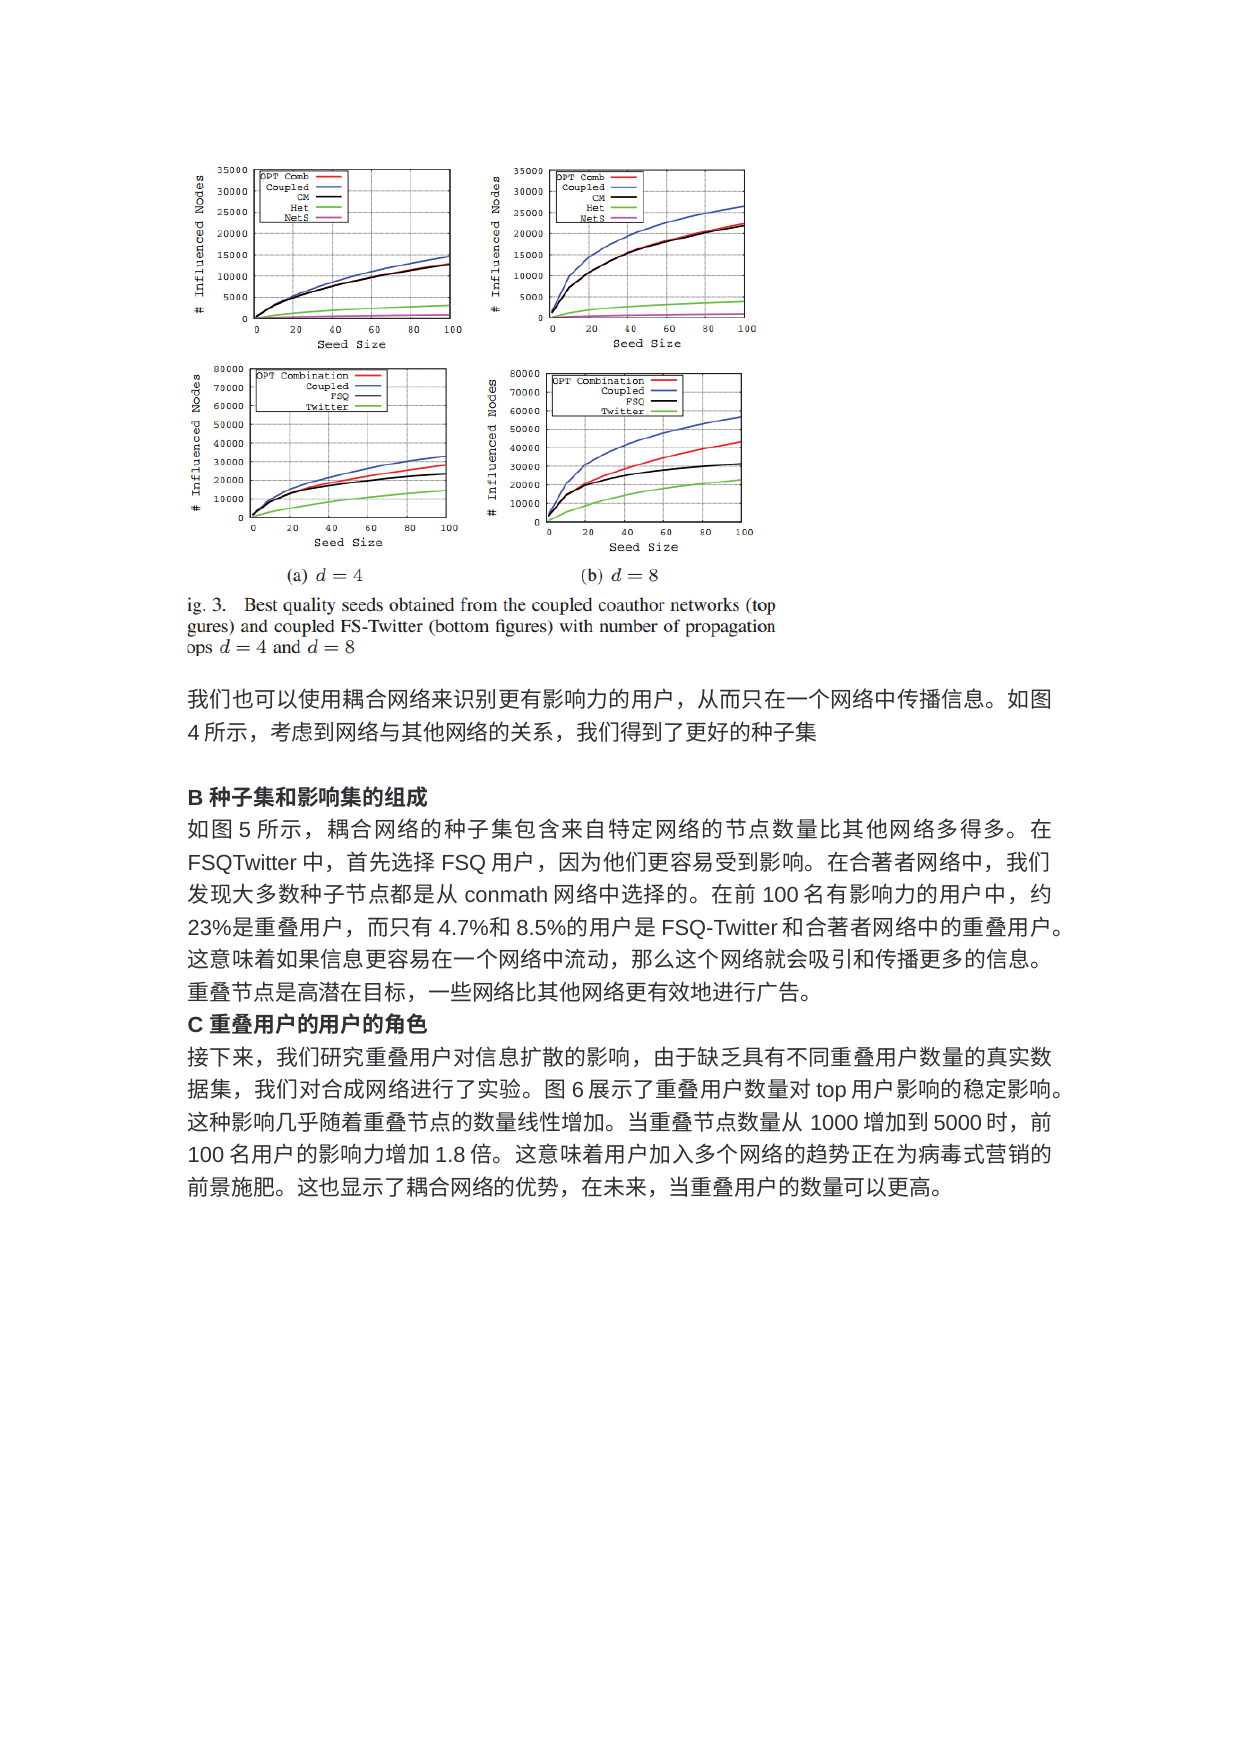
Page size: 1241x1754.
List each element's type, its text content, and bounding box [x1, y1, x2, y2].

picture [187, 162, 781, 656]
text 如图5所示，耦合网络的种子集包含来自特定网络的节点数量比其他网络多得多。在FSQTwitter中，首先选择FSQ用户，因为他们更容易受到影响。在合著者网络中，我们发现大多数种子节点都是从conmath网络中选择的。在前100名有影响力的用户中，约23%是重叠用户，而只有4.7%和8.5%的用户是FSQ-Twitter和合著者网络中的重叠用户。这意味着如果信息更容易在一个网络中流动，那么这个网络就会吸引和传播更多的信息。重叠节点是高潜在目标，一些网络比其他网络更有效地进行广告。 [187, 812, 1053, 1007]
text 接下来，我们研究重叠用户对信息扩散的影响，由于缺乏具有不同重叠用户数量的真实数据集，我们对合成网络进行了实验。图6展示了重叠用户数量对top用户影响的稳定影响。这种影响几乎随着重叠节点的数量线性增加。当重叠节点数量从1000增加到5000时，前100名用户的影响力增加1.8倍。这意味着用户加入多个网络的趋势正在为病毒式营销的前景施肥。这也显示了耦合网络的优势，在未来，当重叠用户的数量可以更高。 [187, 1039, 1053, 1202]
text 我们也可以使用耦合网络来识别更有影响力的用户，从而只在一个网络中传播信息。如图4所示，考虑到网络与其他网络的关系，我们得到了更好的种子集 [187, 682, 1053, 747]
text C 重叠用户的用户的角色 [187, 1007, 1053, 1039]
text B 种子集和影响集的组成 [187, 779, 1053, 812]
